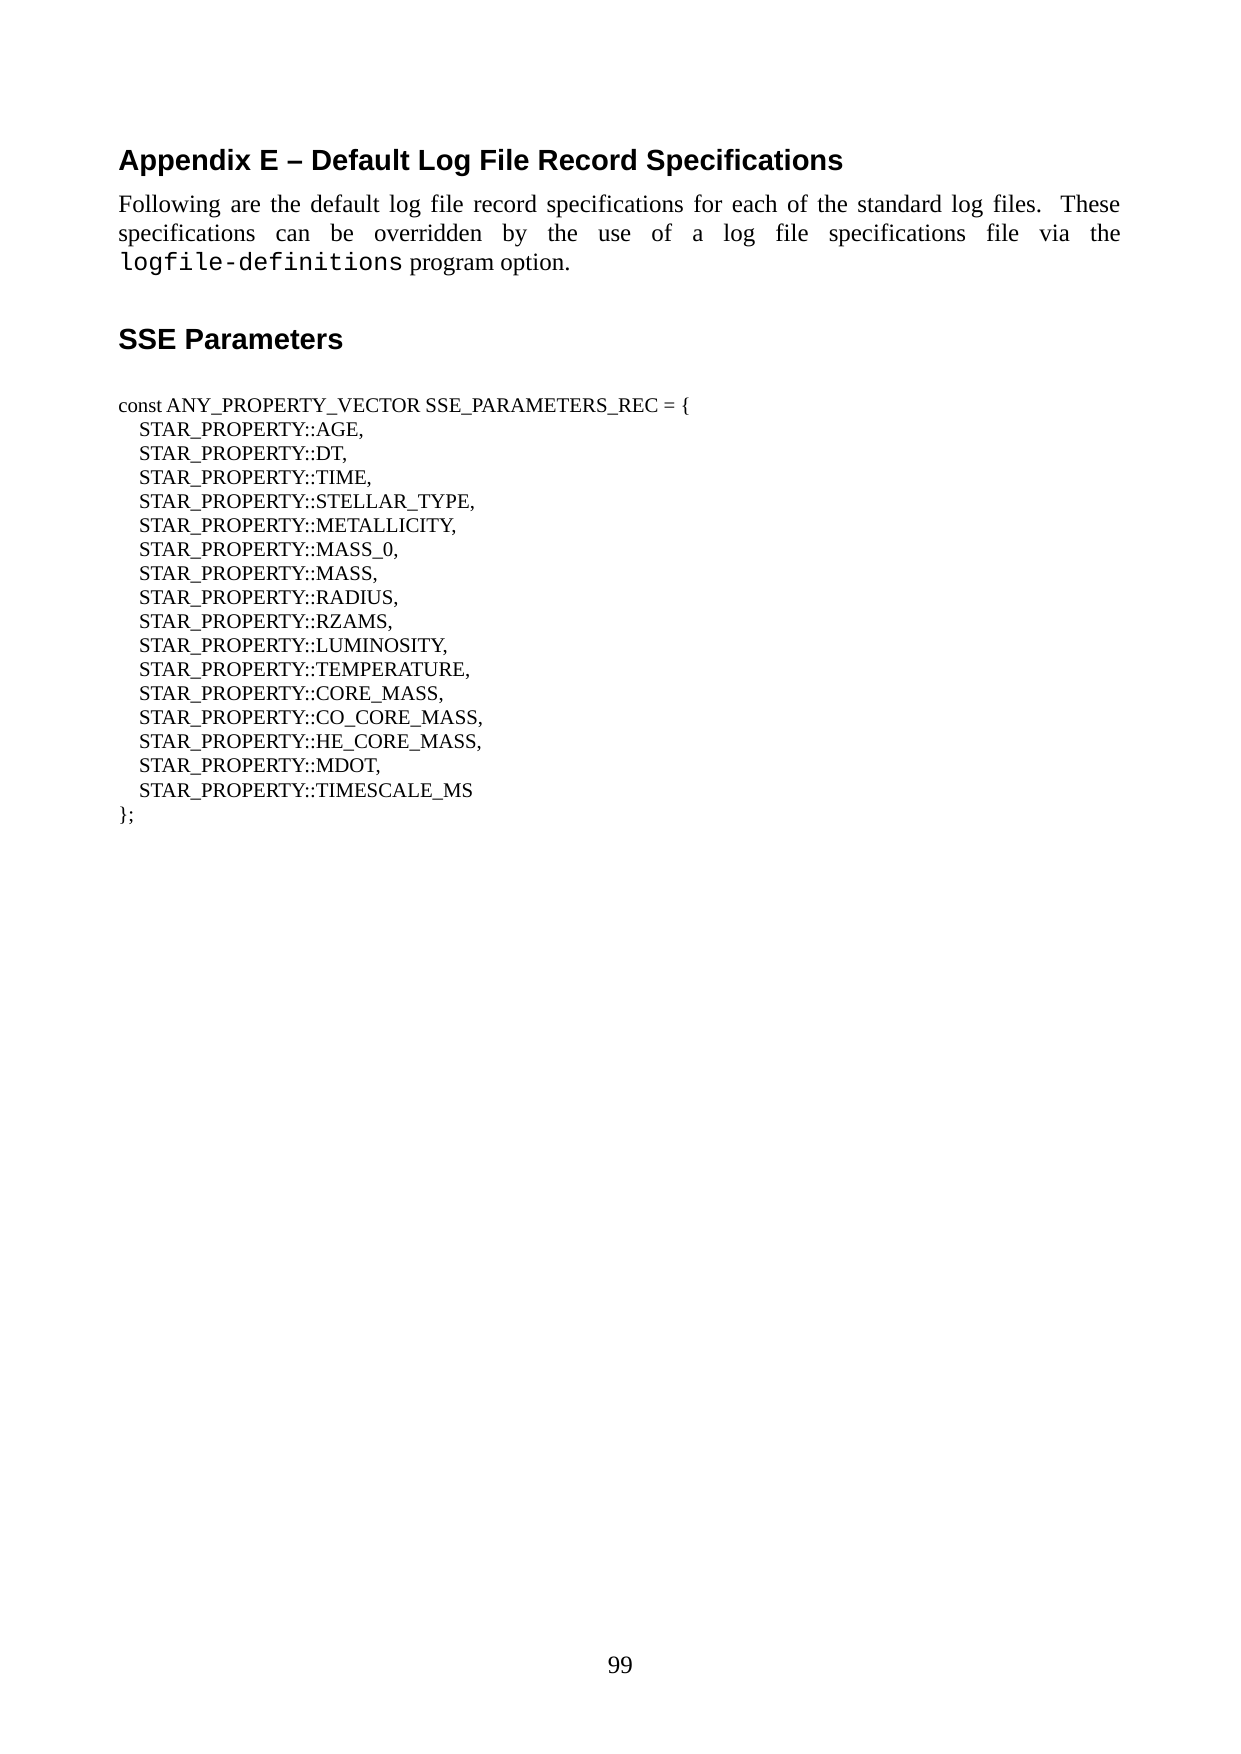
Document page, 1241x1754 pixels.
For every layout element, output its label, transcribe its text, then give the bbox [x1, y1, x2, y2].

text STAR_PROPERTY::RZAMS, [118, 609, 1122, 633]
text const ANY_PROPERTY_VECTOR SSE_PARAMETERS_REC = { [118, 392, 1122, 417]
text Following are the default log file record specifications for each of the standard log files. These specifications can be overridden by the use of a log file specifications file via the logfile-definitions program option. [118, 189, 1122, 277]
text STAR_PROPERTY::TIME, [118, 465, 1122, 489]
subtitle Appendix E – Default Log File Record Specifications [118, 143, 1122, 177]
text STAR_PROPERTY::RADIUS, [118, 585, 1122, 609]
text STAR_PROPERTY::DT, [118, 441, 1122, 465]
text STAR_PROPERTY::CORE_MASS, [118, 681, 1122, 705]
text STAR_PROPERTY::STELLAR_TYPE, [118, 489, 1122, 513]
text STAR_PROPERTY::CO_CORE_MASS, [118, 705, 1122, 729]
text STAR_PROPERTY::AGE, [118, 417, 1122, 441]
text STAR_PROPERTY::HE_CORE_MASS, [118, 729, 1122, 753]
subtitle SSE Parameters [118, 322, 1122, 356]
text STAR_PROPERTY::MASS_0, [118, 537, 1122, 561]
text STAR_PROPERTY::LUMINOSITY, [118, 633, 1122, 657]
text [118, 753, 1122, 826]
text STAR_PROPERTY::TEMPERATURE, [118, 657, 1122, 681]
text STAR_PROPERTY::MASS, [118, 561, 1122, 585]
text STAR_PROPERTY::METALLICITY, [118, 513, 1122, 537]
